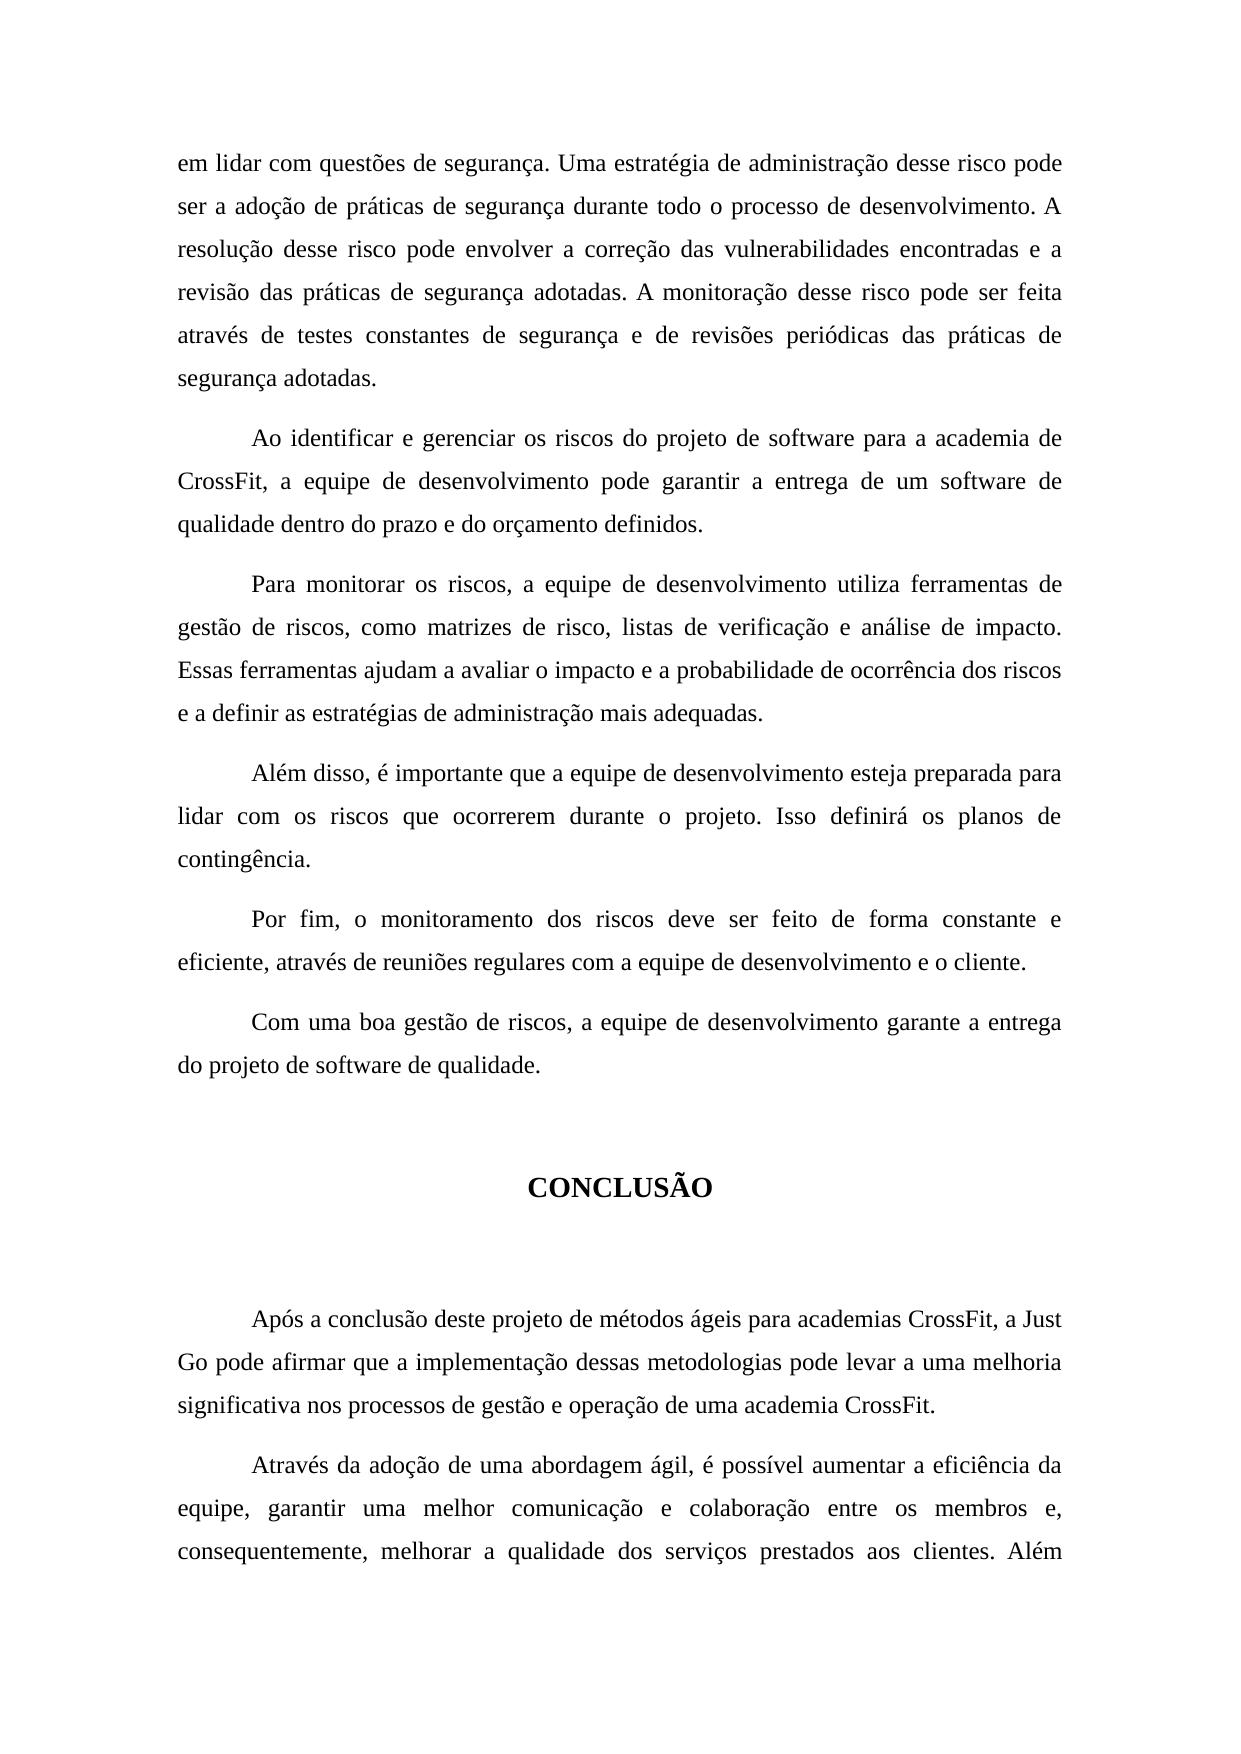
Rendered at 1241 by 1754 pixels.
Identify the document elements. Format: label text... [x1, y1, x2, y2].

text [177, 148, 1063, 392]
text Além disso, é importante que a equipe de desenvolvimento esteja preparada para lidar com os riscos que ocorrerem durante o projeto. Isso definirá os planos de contingência. [177, 758, 1063, 873]
text CONCLUSÃO [177, 1170, 1063, 1203]
text Ao identificar e gerenciar os riscos do projeto de software para a academia de CrossFit, a equipe de desenvolvimento pode garantir a entrega de um software de qualidade dentro do prazo e do orçamento definidos. [177, 423, 1063, 538]
text Para monitorar os riscos, a equipe de desenvolvimento utiliza ferramentas de gestão de riscos, como matrizes de risco, listas de verificação e análise de impacto. Essas ferramentas ajudam a avaliar o impacto e a probabilidade de ocorrência dos riscos e a definir as estratégias de administração mais adequadas. [177, 569, 1063, 727]
text Com uma boa gestão de riscos, a equipe de desenvolvimento garante a entrega do projeto de software de qualidade. [177, 1007, 1063, 1079]
text Após a conclusão deste projeto de métodos ágeis para academias CrossFit, a Just Go pode afirmar que a implementação dessas metodologias pode levar a uma melhoria significativa nos processos de gestão e operação de uma academia CrossFit. [177, 1304, 1063, 1419]
text Por fim, o monitoramento dos riscos deve ser feito de forma constante e eficiente, através de reuniões regulares com a equipe de desenvolvimento e o cliente. [177, 904, 1063, 976]
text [177, 1450, 1063, 1565]
